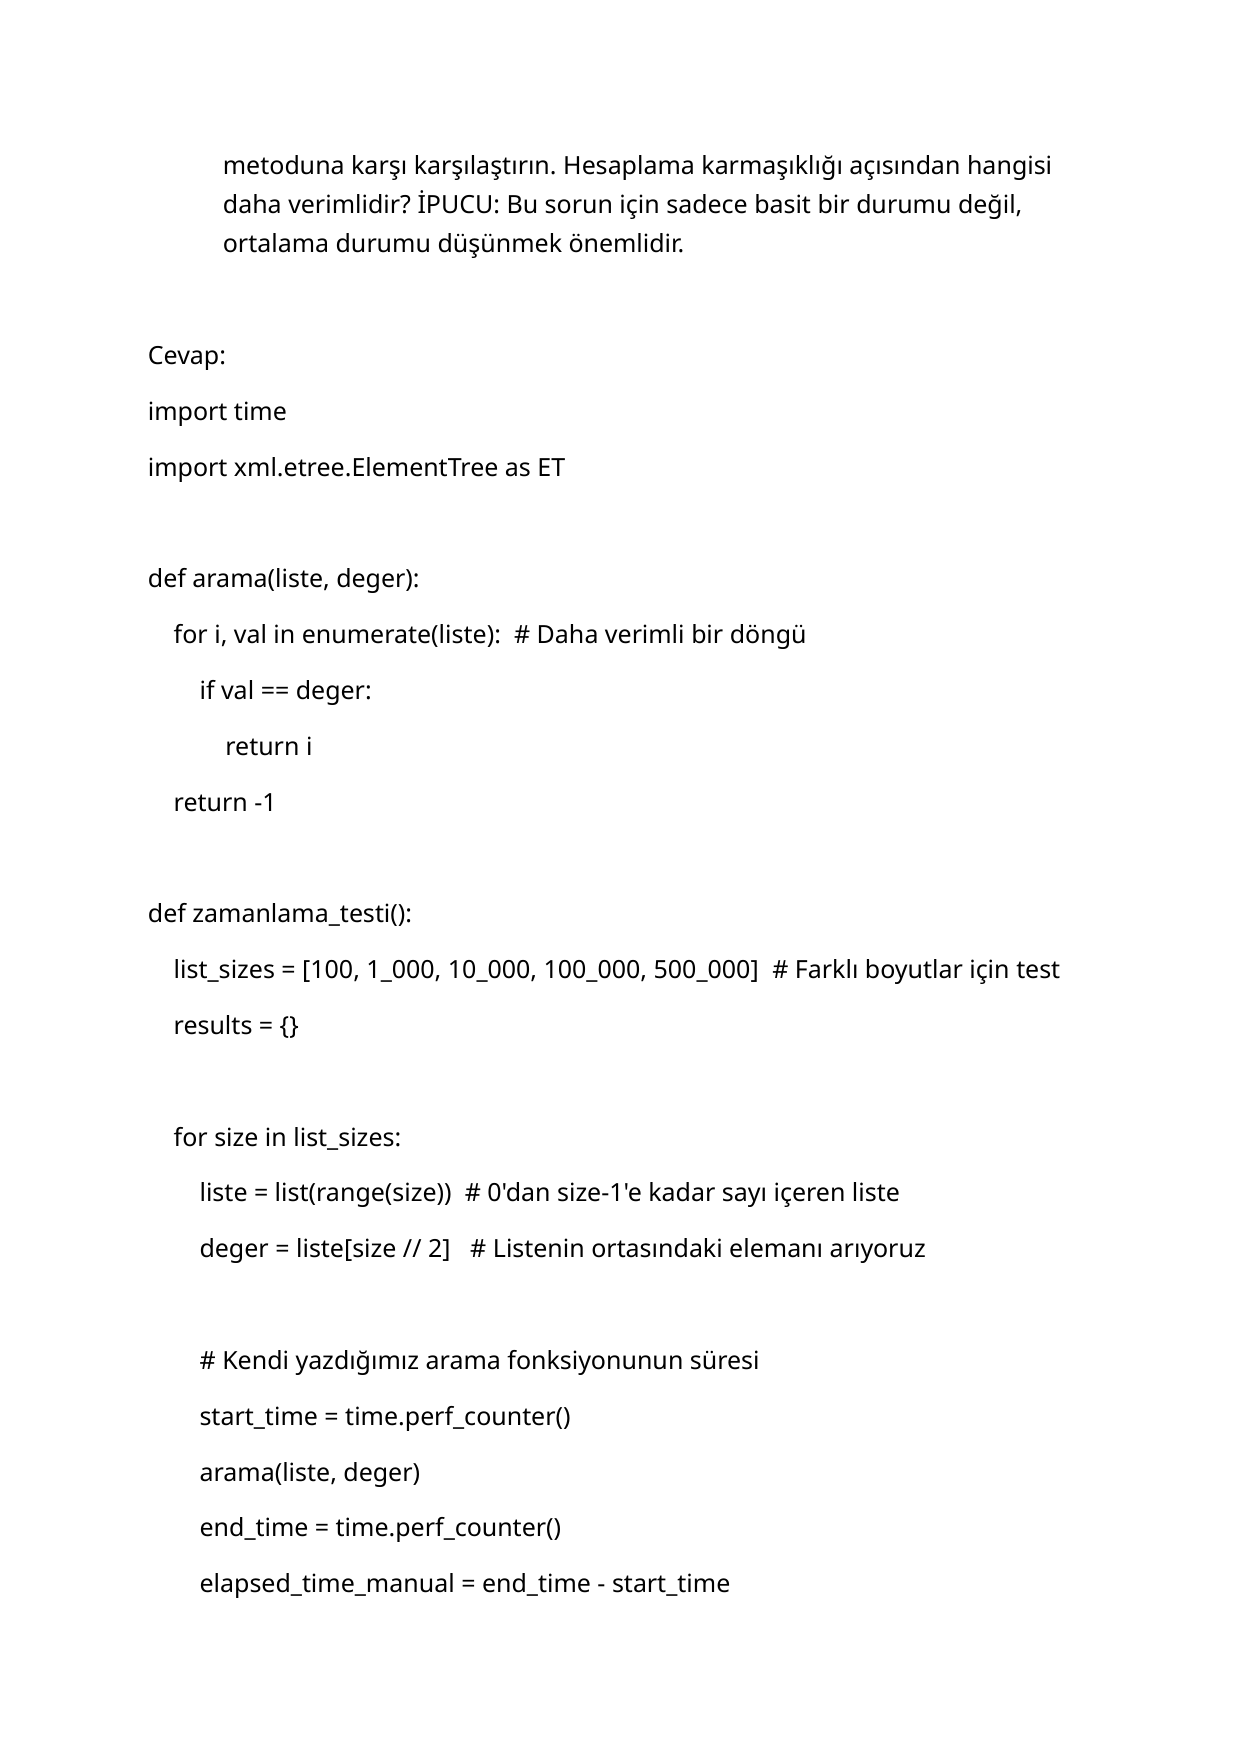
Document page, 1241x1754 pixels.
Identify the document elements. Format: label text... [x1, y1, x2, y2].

text results = {} [148, 1008, 1093, 1042]
text if val == deger: [148, 673, 1093, 707]
text def zamanlama_testi(): [148, 896, 1093, 930]
text start_time = time.perf_counter() [148, 1398, 1093, 1432]
text deger = liste[size // 2] # Listenin ortasındaki elemanı arıyoruz [148, 1231, 1093, 1265]
text import time [148, 393, 1093, 427]
text elapsed_time_manual = end_time - start_time [148, 1566, 1093, 1600]
text end_time = time.perf_counter() [148, 1510, 1093, 1544]
text return i [148, 728, 1093, 762]
text return -1 [148, 784, 1093, 818]
text def arama(liste, deger): [148, 561, 1093, 595]
text arama(liste, deger) [148, 1454, 1093, 1488]
text for size in list_sizes: [148, 1119, 1093, 1153]
text # Kendi yazdığımız arama fonksiyonunun süresi [148, 1343, 1093, 1377]
text import xml.etree.ElementTree as ET [148, 449, 1093, 483]
text Cevap: [148, 338, 1093, 372]
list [185, 148, 1093, 260]
text for i, val in enumerate(liste): # Daha verimli bir döngü [148, 617, 1093, 651]
text list_sizes = [100, 1_000, 10_000, 100_000, 500_000] # Farklı boyutlar için test [148, 952, 1093, 986]
text liste = list(range(size)) # 0'dan size-1'e kadar sayı içeren liste [148, 1175, 1093, 1209]
